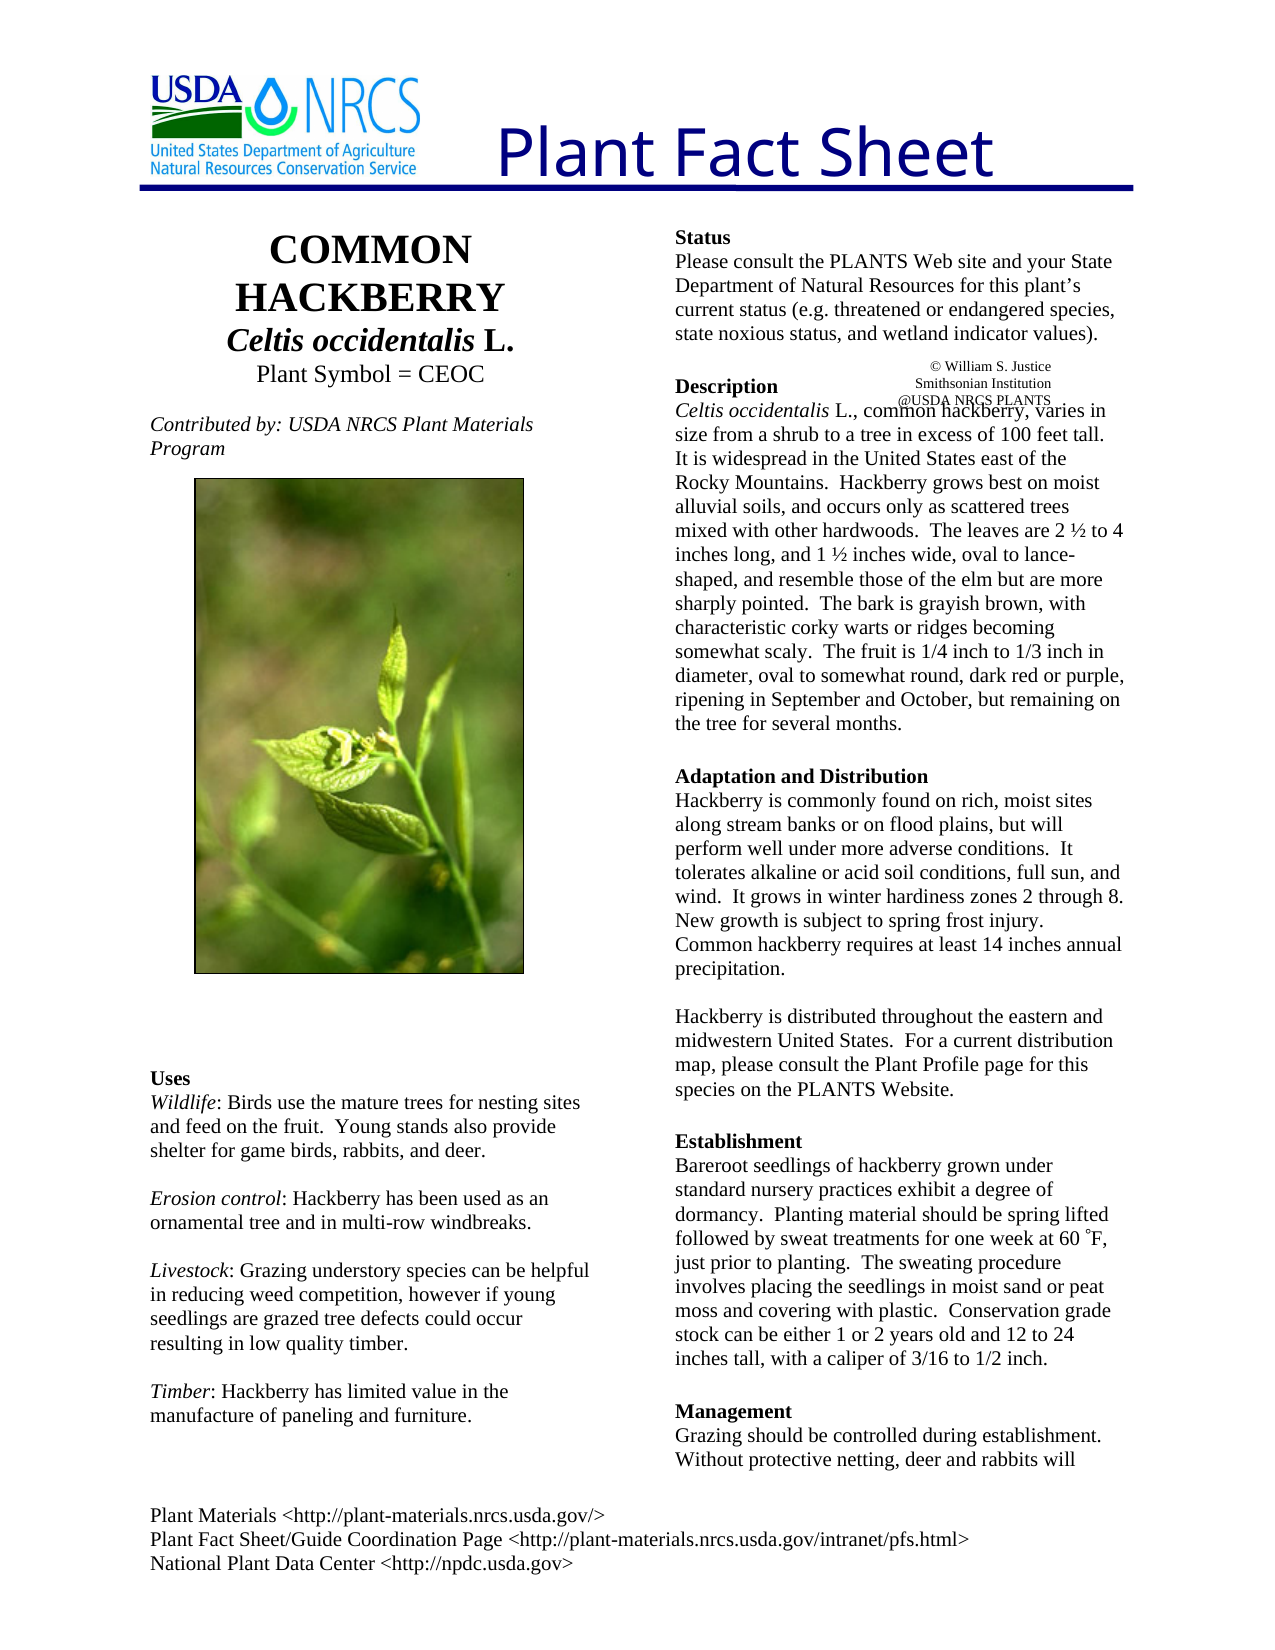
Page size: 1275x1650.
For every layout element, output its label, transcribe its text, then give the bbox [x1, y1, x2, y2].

text Description [675, 374, 1125, 398]
text Hackberry is distributed throughout the eastern and midwestern . For a current distribution map, please consult the Plant Profile page for this species on the PLANTS Website. [675, 1004, 1125, 1101]
text Please consult the PLANTS Web site and your State Department of Natural Resources for this plant’s current status (e.g. threatened or endangered species, state noxious status, and wetland indicator values). [675, 249, 1125, 345]
text Status [675, 225, 1125, 249]
picture [150, 75, 421, 177]
text Hackberry is commonly found on rich, moist sites along stream banks or on flood plains, but will perform well under more adverse conditions. It tolerates alkaline or acid soil conditions, full sun, and wind. It grows in winter hardiness zones 2 through 8. New growth is subject to spring frost injury. Common hackberry requires at least 14 inches annual precipitation. [675, 788, 1125, 980]
text Contributed by: USDA NRCS Plant Materials Program [150, 412, 600, 460]
text Erosion control: Hackberry has been used as an ornamental tree and in multi-row windbreaks. [150, 1186, 600, 1234]
text Timber: Hackberry has limited value in the manufacture of paneling and furniture. [150, 1378, 600, 1427]
table_cell Celtis occidentalis L. [141, 321, 600, 359]
table_cell Plant Symbol = CEOC [141, 359, 600, 388]
text Wildlife: Birds use the mature trees for nesting sites and feed on the fruit. Young stands also provide shelter for game birds, rabbits, and deer. [150, 1090, 600, 1162]
picture [196, 479, 523, 973]
text Celtis occidentalis L., common hackberry, varies in size from a shrub to a tree in excess of 100 feet tall. It is widespread in the east of the . Hackberry grows best on moist alluvial soils, and occurs only as scattered trees mixed with other hardwoods. The leaves are 2 ½ to 4 inches long, and 1 ½ inches wide, oval to lance-shaped, and resemble those of the elm but are more sharply pointed. The bark is grayish brown, with characteristic corky warts or ridges becoming somewhat scaly. The fruit is 1/4 inch to 1/3 inch in diameter, oval to somewhat round, dark red or purple, ripening in September and October, but remaining on the tree for several months. [675, 398, 1125, 735]
text Adaptation and Distribution [675, 764, 1125, 788]
table_header COMMON hackberry [141, 225, 600, 321]
text Livestock: Grazing understory species can be helpful in reducing weed competition, however if young seedlings are grazed tree defects could occur resulting in low quality timber. [150, 1258, 600, 1354]
text Bareroot seedlings of hackberry grown under standard nursery practices exhibit a degree of dormancy. Planting material should be spring lifted followed by sweat treatments for one week at 60 F, just prior to planting. The sweating procedure involves placing the seedlings in moist sand or peat moss and covering with plastic. Conservation grade stock can be either 1 or 2 years old and 12 to 24 inches tall, with a caliper of 3/16 to 1/2 inch. [675, 1153, 1125, 1370]
text Establishment [675, 1129, 1125, 1153]
text Management [675, 1399, 1125, 1423]
